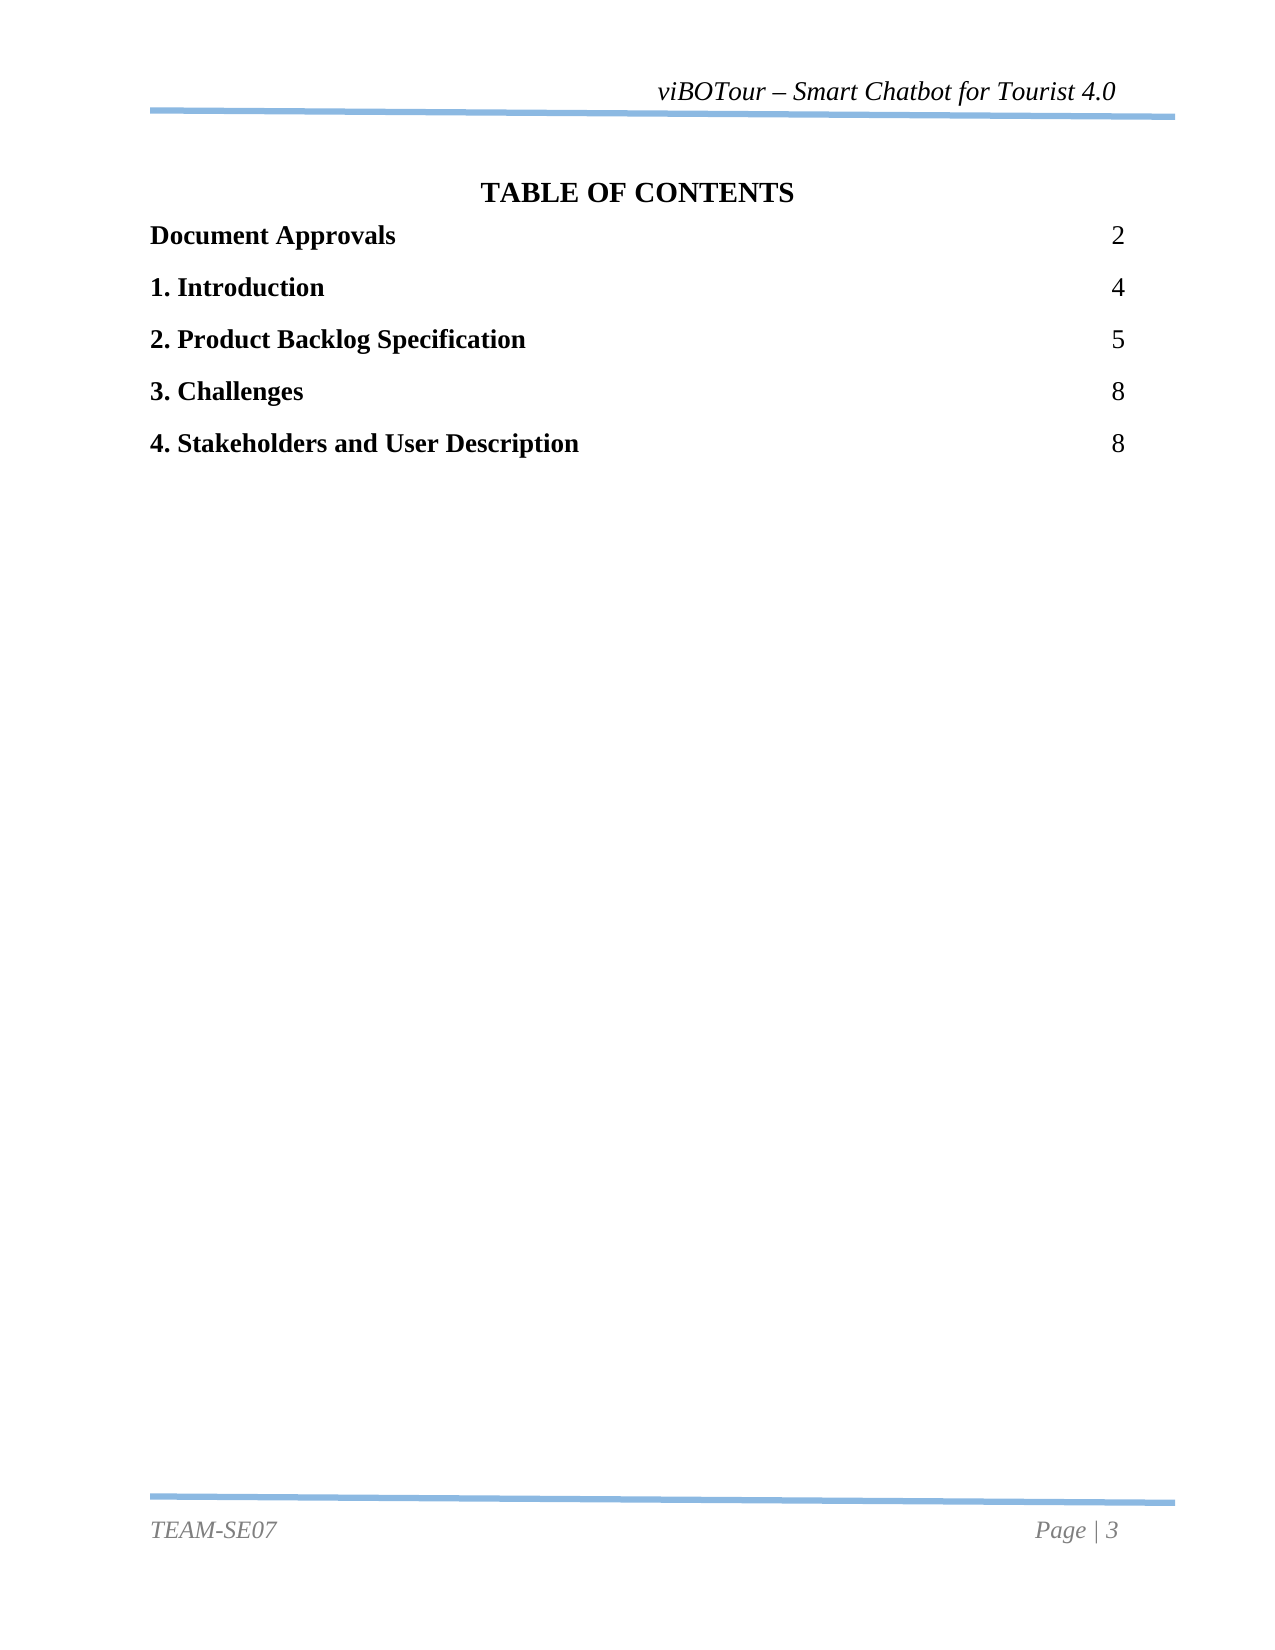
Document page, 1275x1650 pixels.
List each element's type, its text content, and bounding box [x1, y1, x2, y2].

text TABLE OF CONTENTS [150, 175, 1125, 208]
